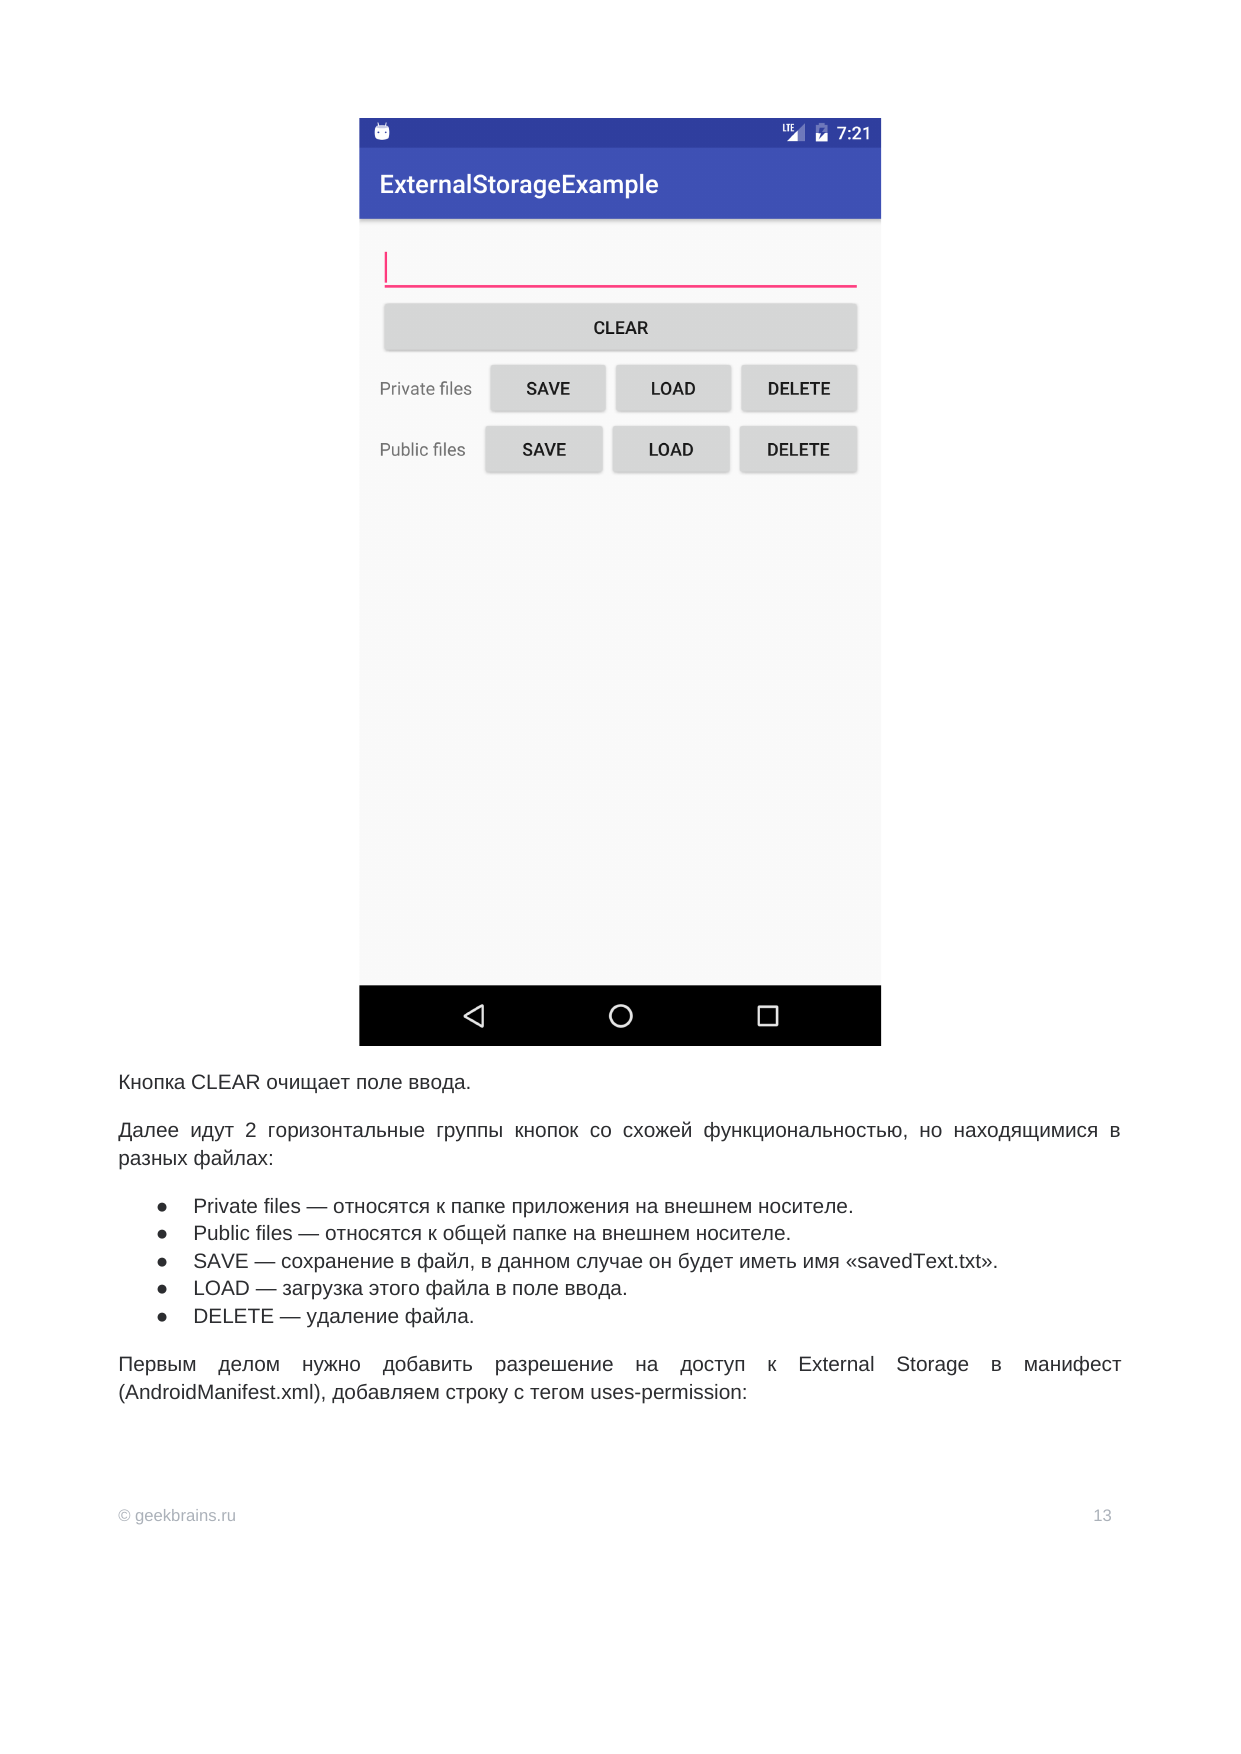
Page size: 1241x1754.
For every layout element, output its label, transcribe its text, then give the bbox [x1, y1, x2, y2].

list Private files — относятся к папке приложения на внешнем носителе. [156, 1194, 1122, 1218]
list SAVE — сохранение в файл, в данном случае он будет иметь имя «savedText.txt». [156, 1249, 1122, 1273]
text Далее идут 2 горизонтальные группы кнопок со схожей функциональностью, но находящимися в разных файлах: [118, 1118, 1122, 1169]
list LOAD — загрузка этого файла в поле ввода. [156, 1276, 1122, 1300]
text Первым делом нужно добавить разрешение на доступ к External Storage в манифест (AndroidManifest.xml), добавляем строку с тегом uses-permission: [118, 1352, 1122, 1403]
list Public files — относятся к общей папке на внешнем носителе. [156, 1221, 1122, 1245]
text Кнопка CLEAR очищает поле ввода. [118, 1069, 1122, 1093]
list DELETE — удаление файла. [156, 1304, 1122, 1328]
picture [359, 118, 882, 1046]
